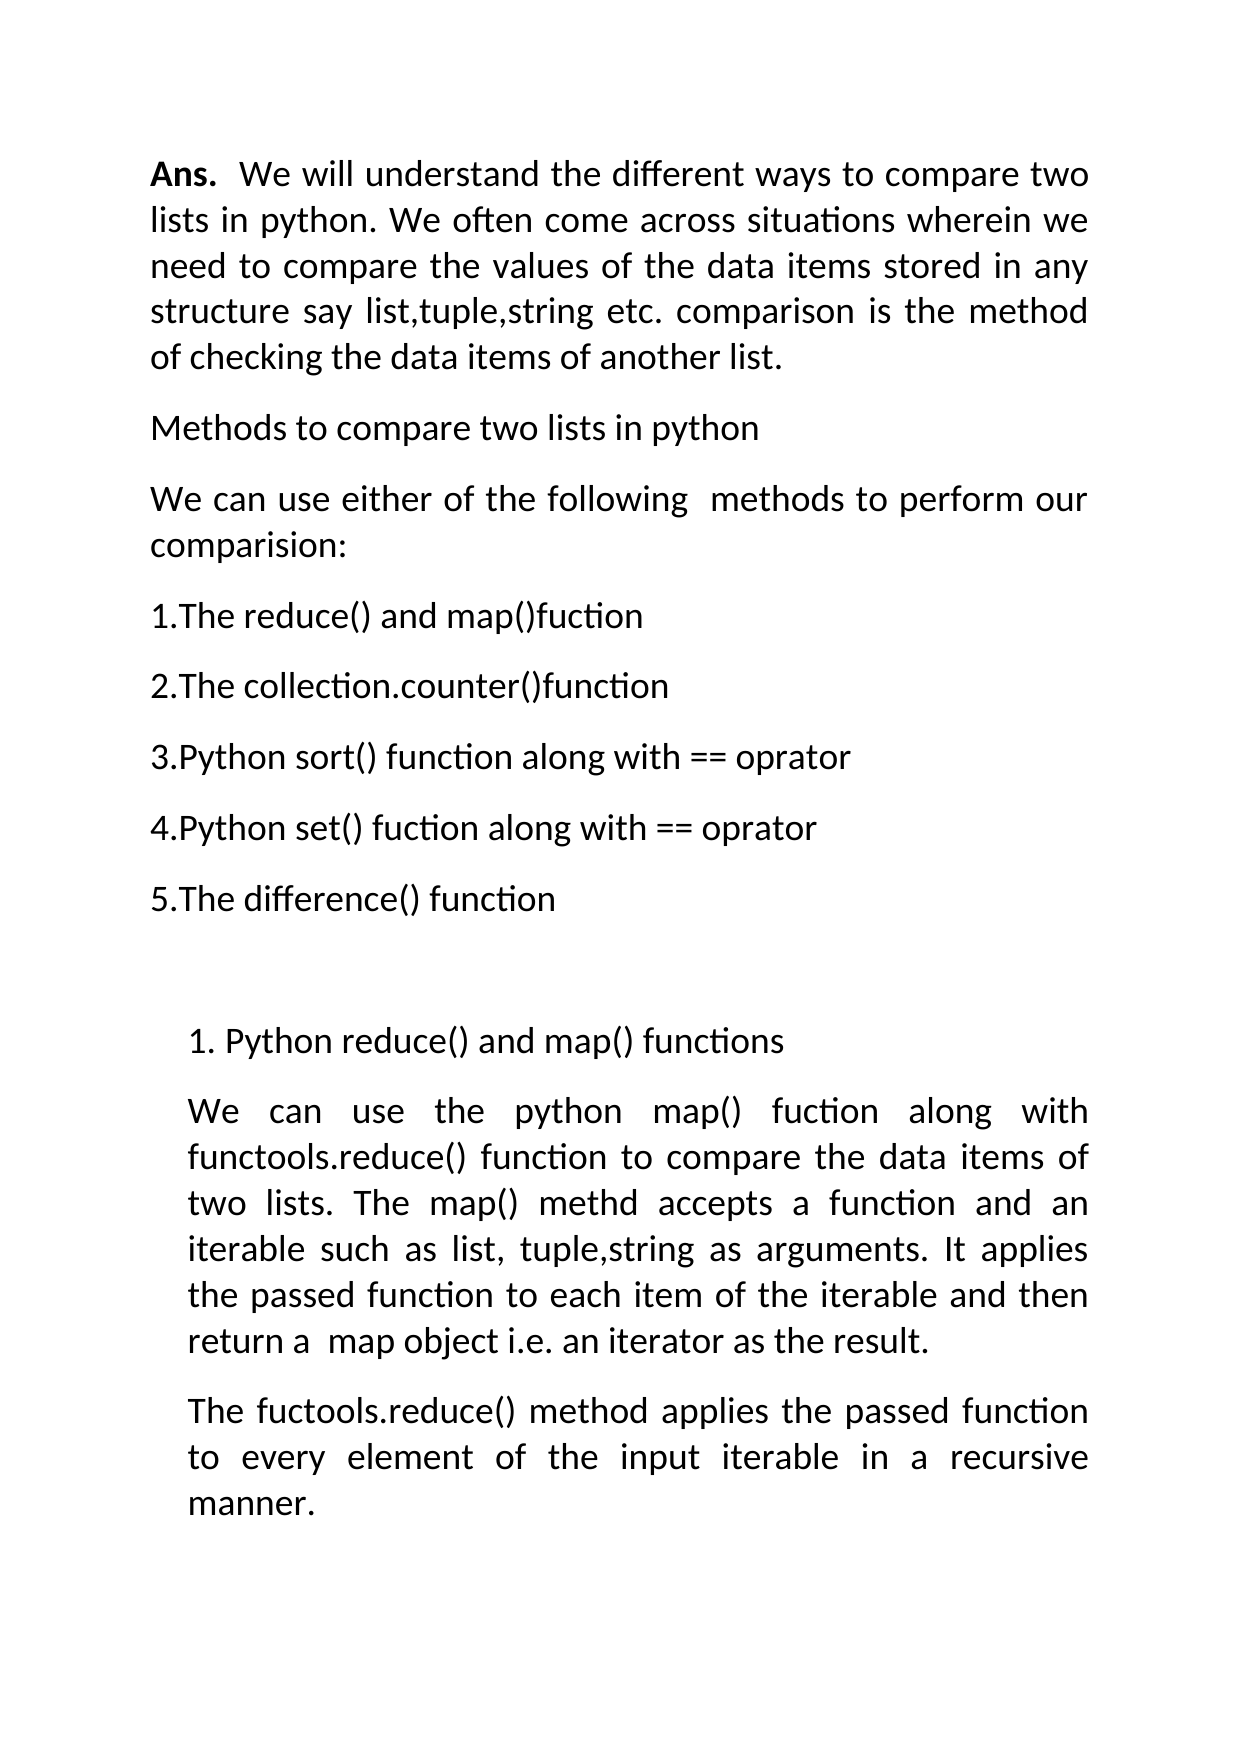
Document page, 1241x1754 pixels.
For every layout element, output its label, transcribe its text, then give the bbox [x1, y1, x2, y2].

text We can use either of the following methods to perform our comparision: [150, 475, 1090, 567]
text The fuctools.reduce() method applies the passed function to every element of the input iterable in a recursive manner. [187, 1387, 1090, 1525]
text 4.Python set() fuction along with == oprator [150, 804, 1090, 850]
text Ans. We will understand the different ways to compare two lists in python. We often come across situations wherein we need to compare the values of the data items stored in any structure say list,tuple,string etc. comparison is the method of checking the data items of another list. [150, 150, 1090, 379]
text Methods to compare two lists in python [150, 404, 1090, 450]
text We can use the python map() fuction along with functools.reduce() function to compare the data items of two lists. The map() methd accepts a function and an iterable such as list, tuple,string as arguments. It applies the passed function to each item of the iterable and then return a map object i.e. an iterator as the result. [187, 1087, 1090, 1362]
text 2.The collection.counter()function [150, 662, 1090, 708]
text 5.The difference() function [150, 875, 1090, 921]
list Python reduce() and map() functions [187, 1017, 1090, 1062]
text 1.The reduce() and map()fuction [150, 592, 1090, 637]
text 3.Python sort() function along with == oprator [150, 733, 1090, 779]
